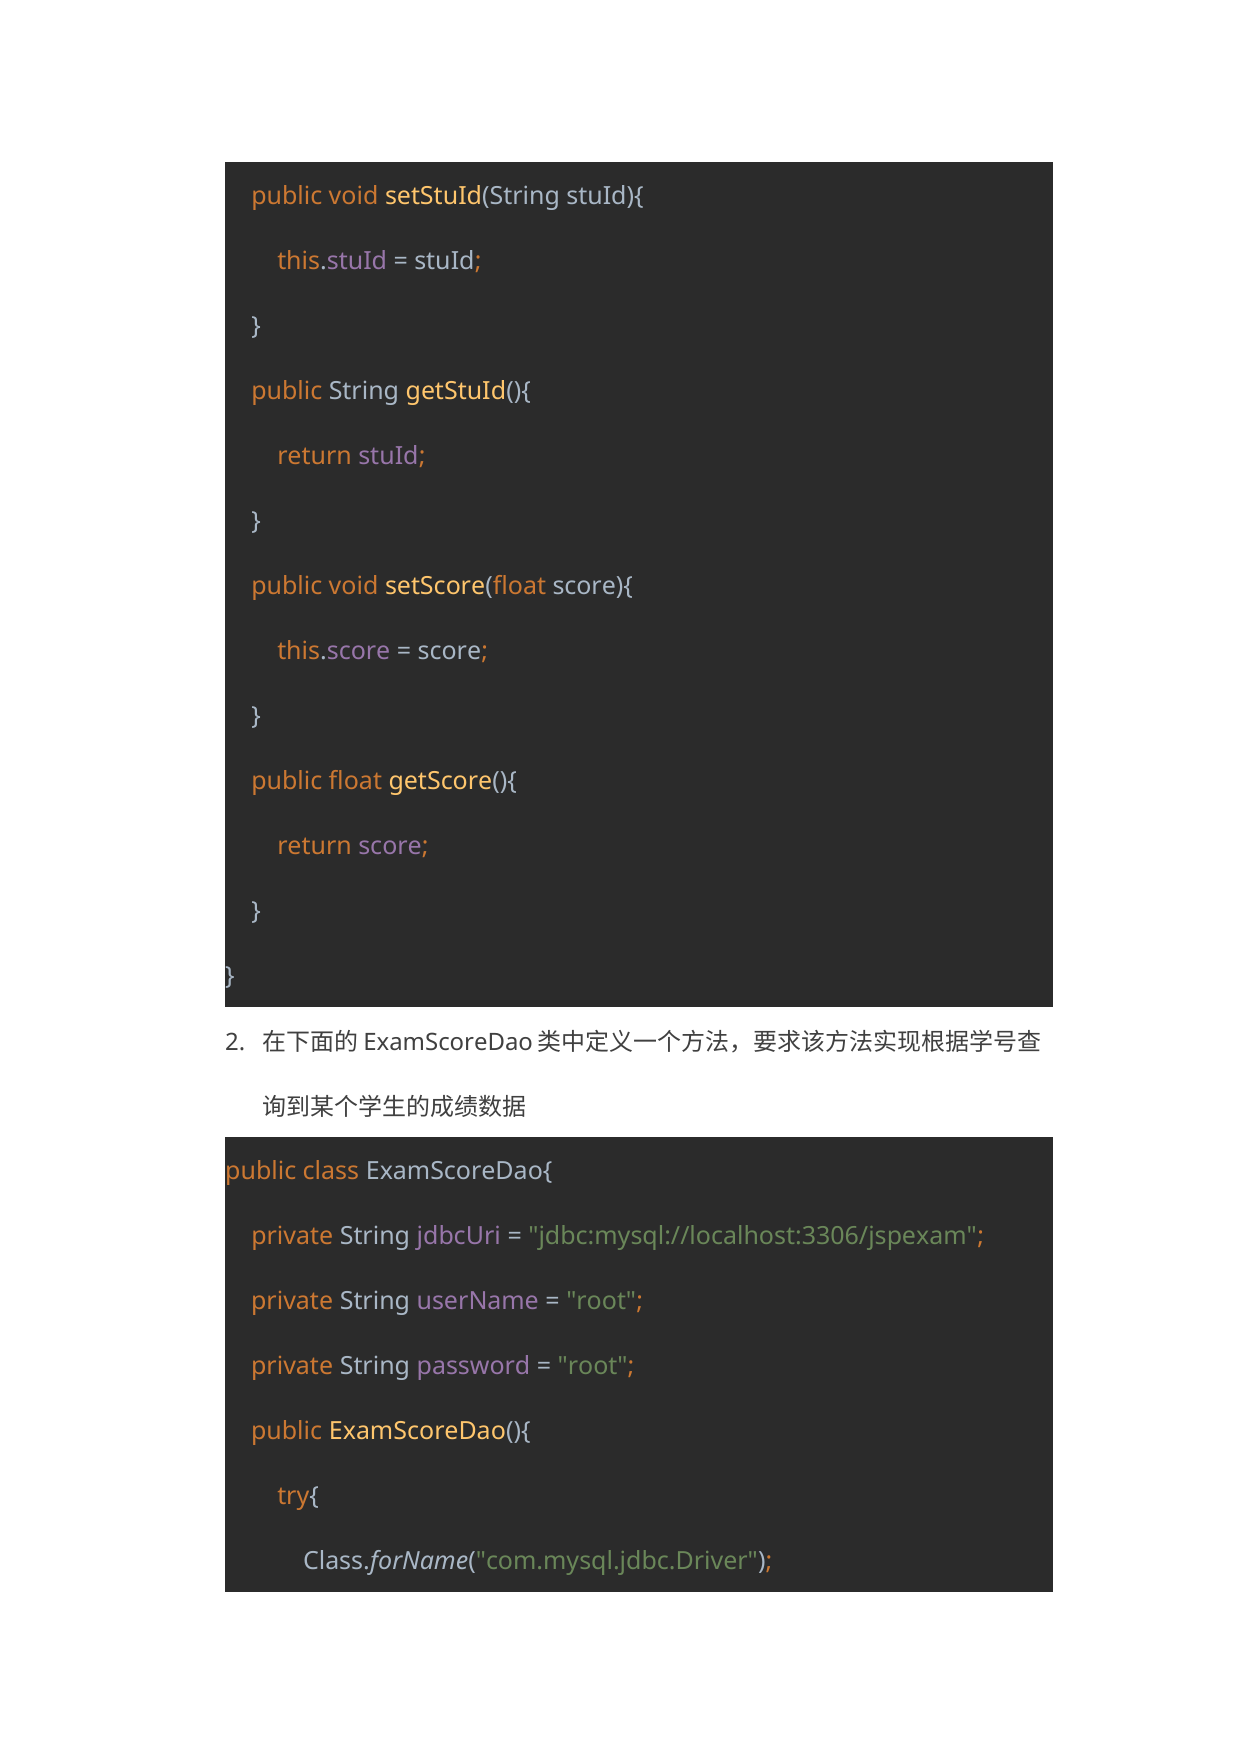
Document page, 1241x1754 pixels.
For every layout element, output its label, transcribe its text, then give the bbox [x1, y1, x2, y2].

list 在下面的ExamScoreDao类中定义一个方法，要求该方法实现根据学号查询到某个学生的成绩数据 [225, 1007, 1053, 1137]
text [225, 1137, 1053, 1592]
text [225, 162, 1053, 1007]
